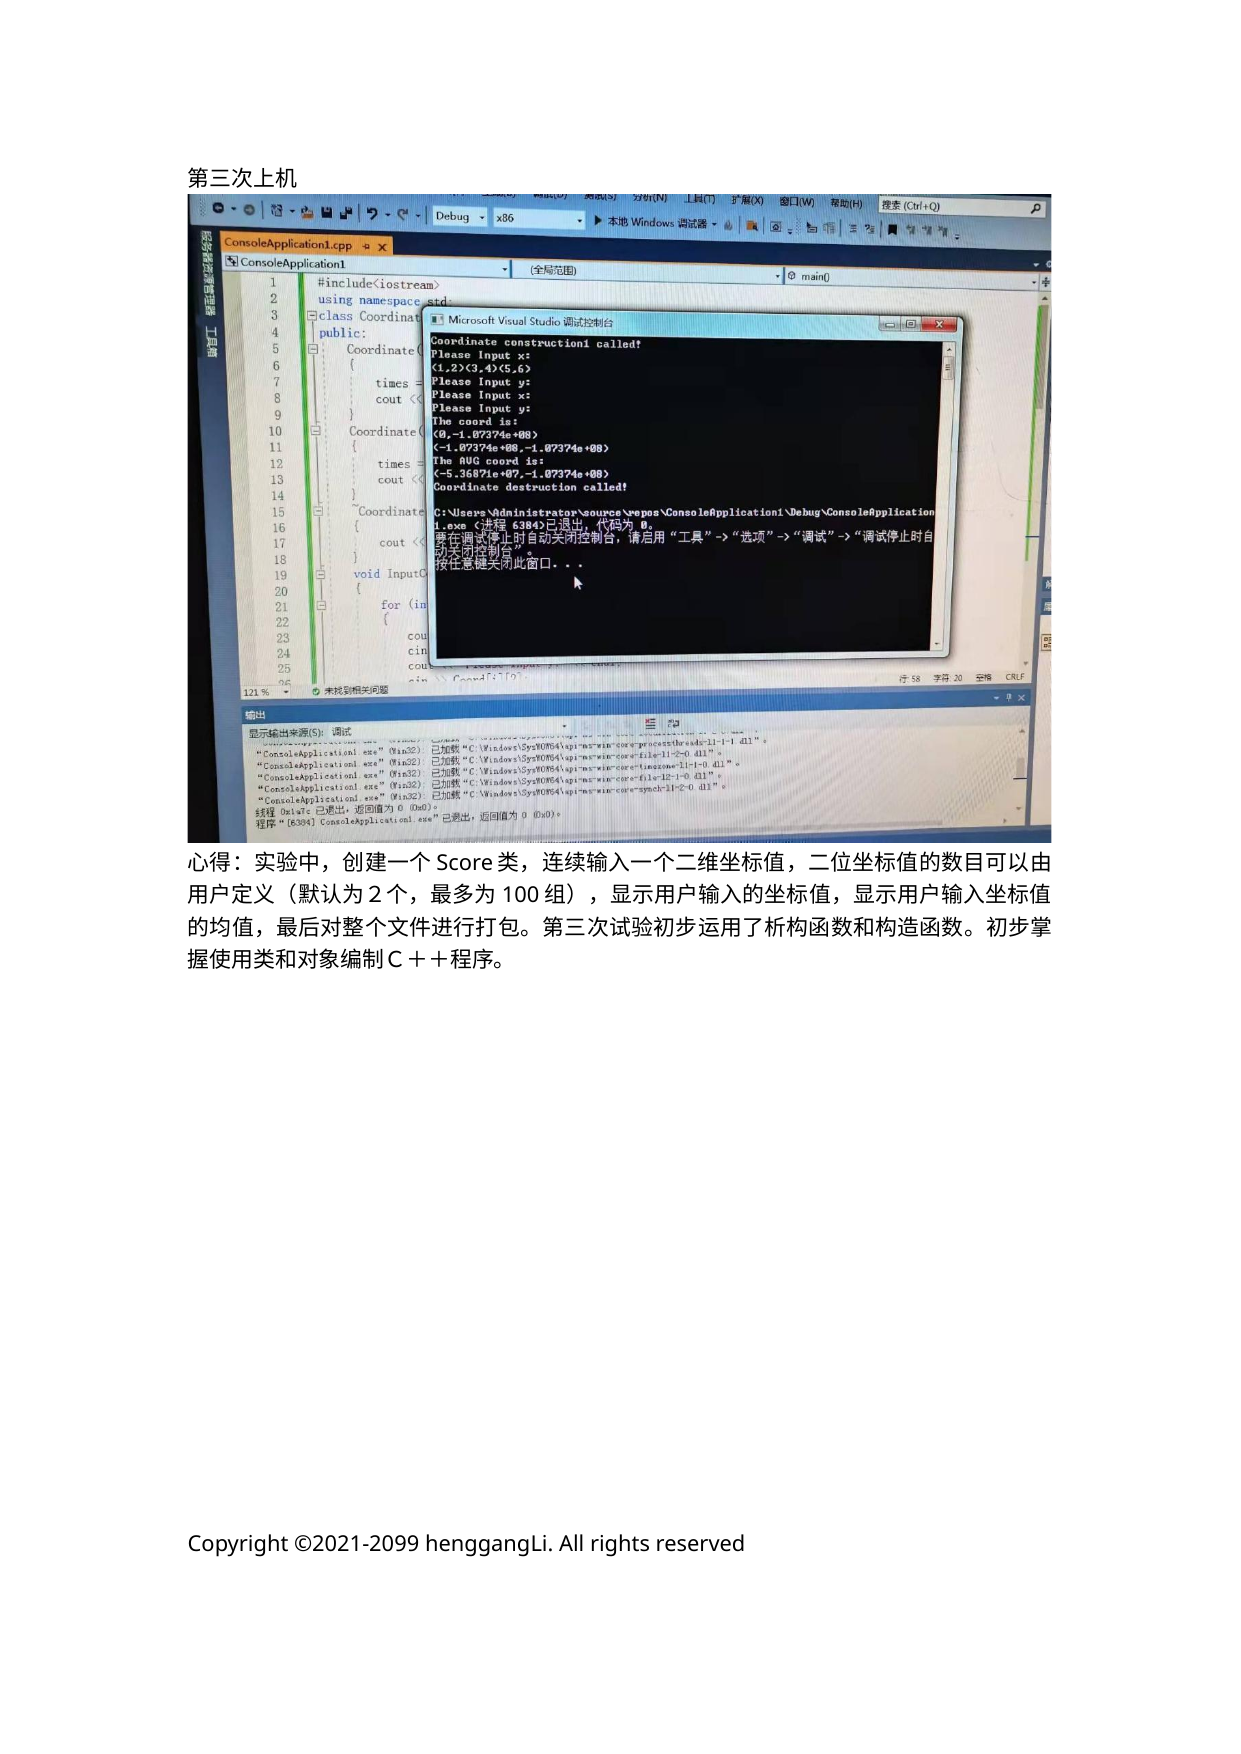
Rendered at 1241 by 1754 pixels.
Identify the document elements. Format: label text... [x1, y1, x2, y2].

text Copyright ©2021-2099 henggangLi. All rights reserved [187, 1527, 1053, 1559]
text 心得：实验中，创建一个Score类，连续输入一个二维坐标值，二位坐标值的数目可以由用户定义（默认为２个，最多为100组），显示用户输入的坐标值，显示用户输入坐标值的均值，最后对整个文件进行打包。第三次试验初步运用了析构函数和构造函数。初步掌握使用类和对象编制Ｃ＋＋程序。 [187, 844, 1053, 974]
picture [187, 194, 1052, 843]
text 第三次上机 [187, 162, 1053, 194]
